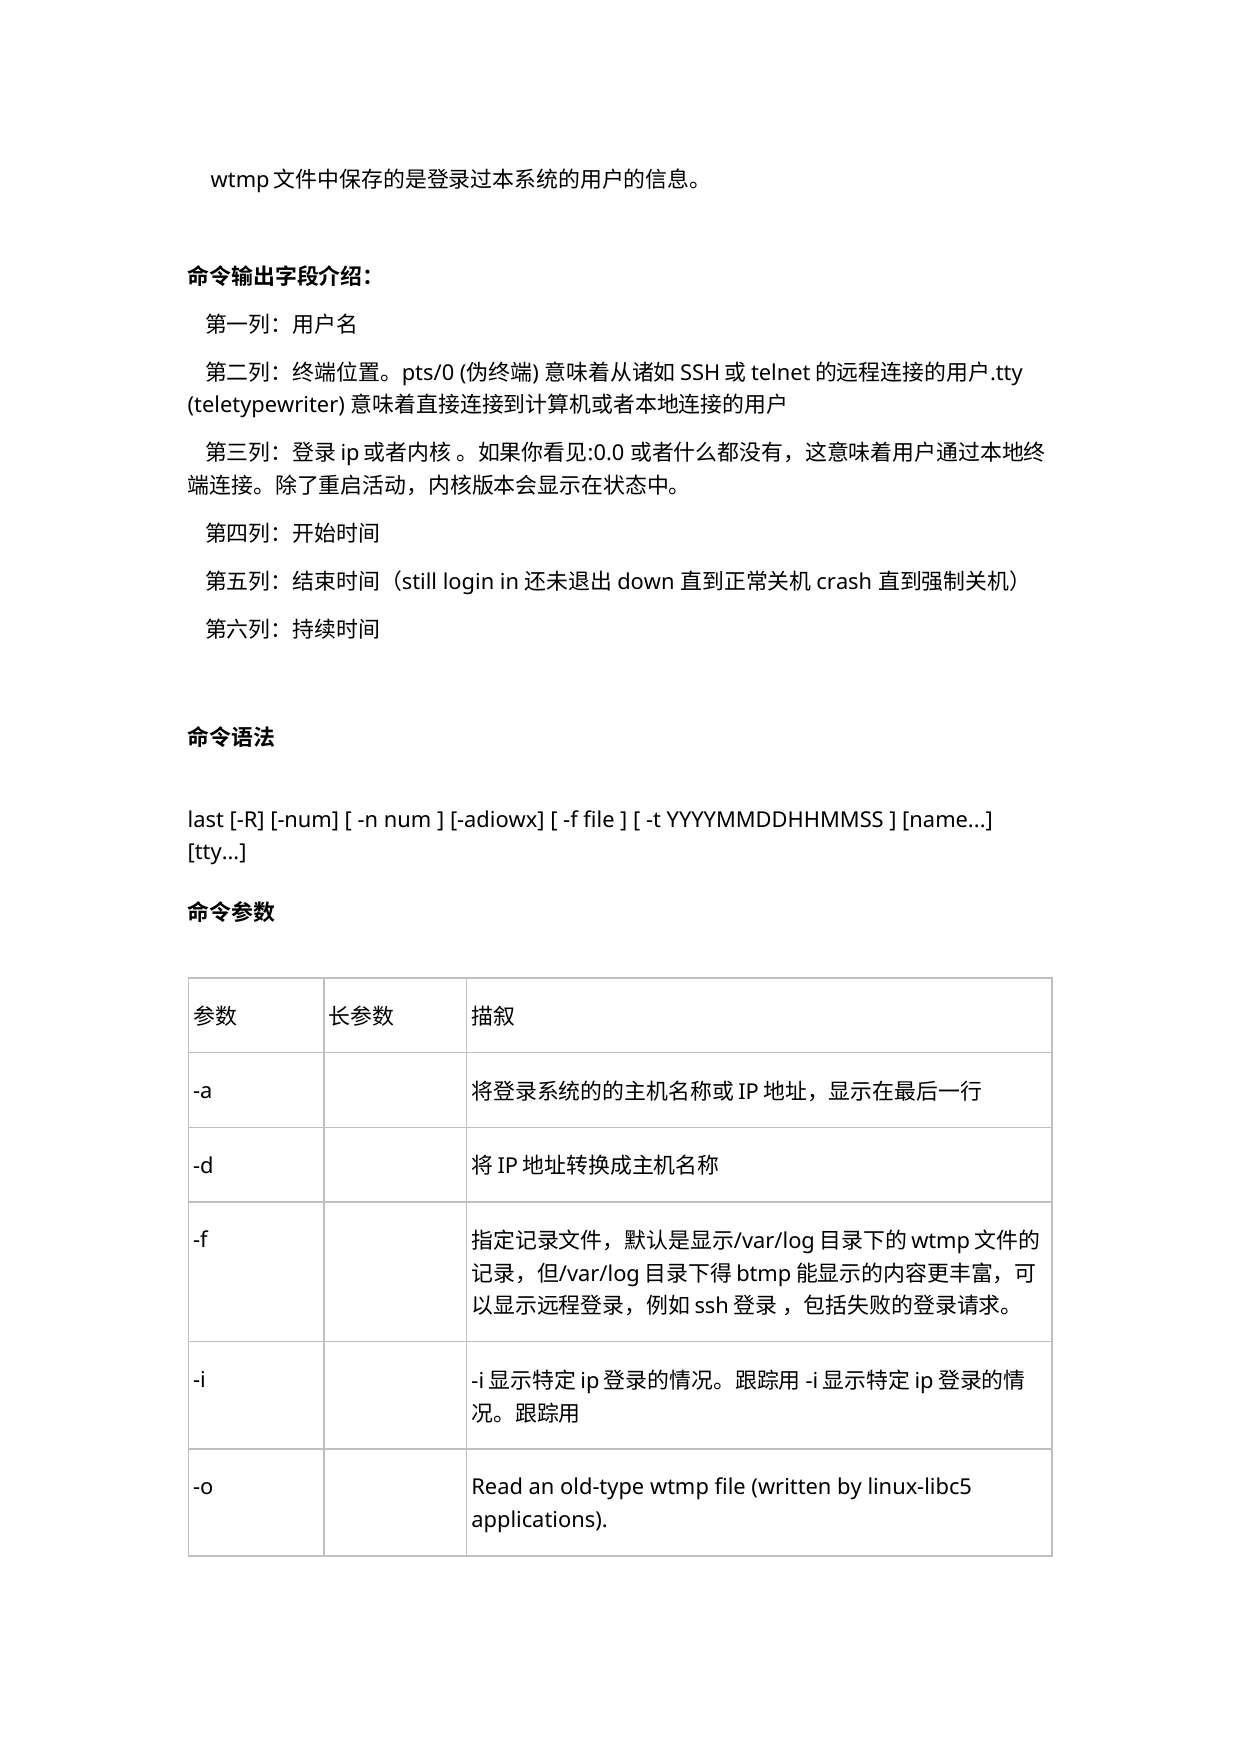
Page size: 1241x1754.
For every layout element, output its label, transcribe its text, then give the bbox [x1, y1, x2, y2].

text wtmp文件中保存的是登录过本系统的用户的信息。 [187, 162, 1053, 194]
table_cell -i显示特定ip登录的情况。跟踪用 -i显示特定ip登录的情况。跟踪用 [467, 1342, 1051, 1448]
table_cell -i [189, 1342, 323, 1448]
text 第三列：登录ip或者内核 。如果你看见:0.0 或者什么都没有，这意味着用户通过本地终端连接。除了重启活动，内核版本会显示在状态中。 [187, 435, 1053, 500]
subtitle 命令语法 [187, 720, 1053, 752]
text 第四列：开始时间 [187, 516, 1053, 548]
text 第二列：终端位置。pts/0 (伪终端) 意味着从诸如SSH或telnet的远程连接的用户.tty (teletypewriter) 意味着直接连接到计算机或者本地连接的用户 [187, 354, 1053, 419]
text 命令输出字段介绍： [187, 258, 1053, 291]
table_header 描叙 [467, 979, 1051, 1052]
text last [-R] [-num] [ -n num ] [-adiowx] [ -f file ] [ -t YYYYMMDDHHMMSS ] [name...] [tty...] [187, 802, 1053, 867]
text 第六列：持续时间 [187, 612, 1053, 644]
table_cell [325, 1053, 466, 1126]
text 第一列：用户名 [187, 306, 1053, 339]
table_cell 指定记录文件，默认是显示/var/log目录下的wtmp文件的记录，但/var/log目录下得btmp能显示的内容更丰富，可以显示远程登录，例如ssh登录 ，包括失败的登录请求。 [467, 1203, 1051, 1341]
text 第五列：结束时间（still login in 还未退出 down 直到正常关机 crash 直到强制关机） [187, 564, 1053, 596]
table_cell 将IP地址转换成主机名称 [467, 1128, 1051, 1201]
subtitle 命令参数 [187, 894, 1053, 927]
table_cell -f [189, 1203, 323, 1341]
table_header 长参数 [325, 979, 466, 1052]
table_cell 将登录系统的的主机名称或IP地址，显示在最后一行 [467, 1053, 1051, 1126]
table_cell [325, 1203, 466, 1341]
table_cell -a [189, 1053, 323, 1126]
table_header 参数 [189, 979, 323, 1052]
table_cell [325, 1342, 466, 1448]
table_cell -d [189, 1128, 323, 1201]
table_cell [325, 1128, 466, 1201]
table_cell [325, 1450, 466, 1555]
table_cell Read an old-type wtmp file (written by linux-libc5 applications). [467, 1450, 1051, 1555]
table_cell -o [189, 1450, 323, 1555]
